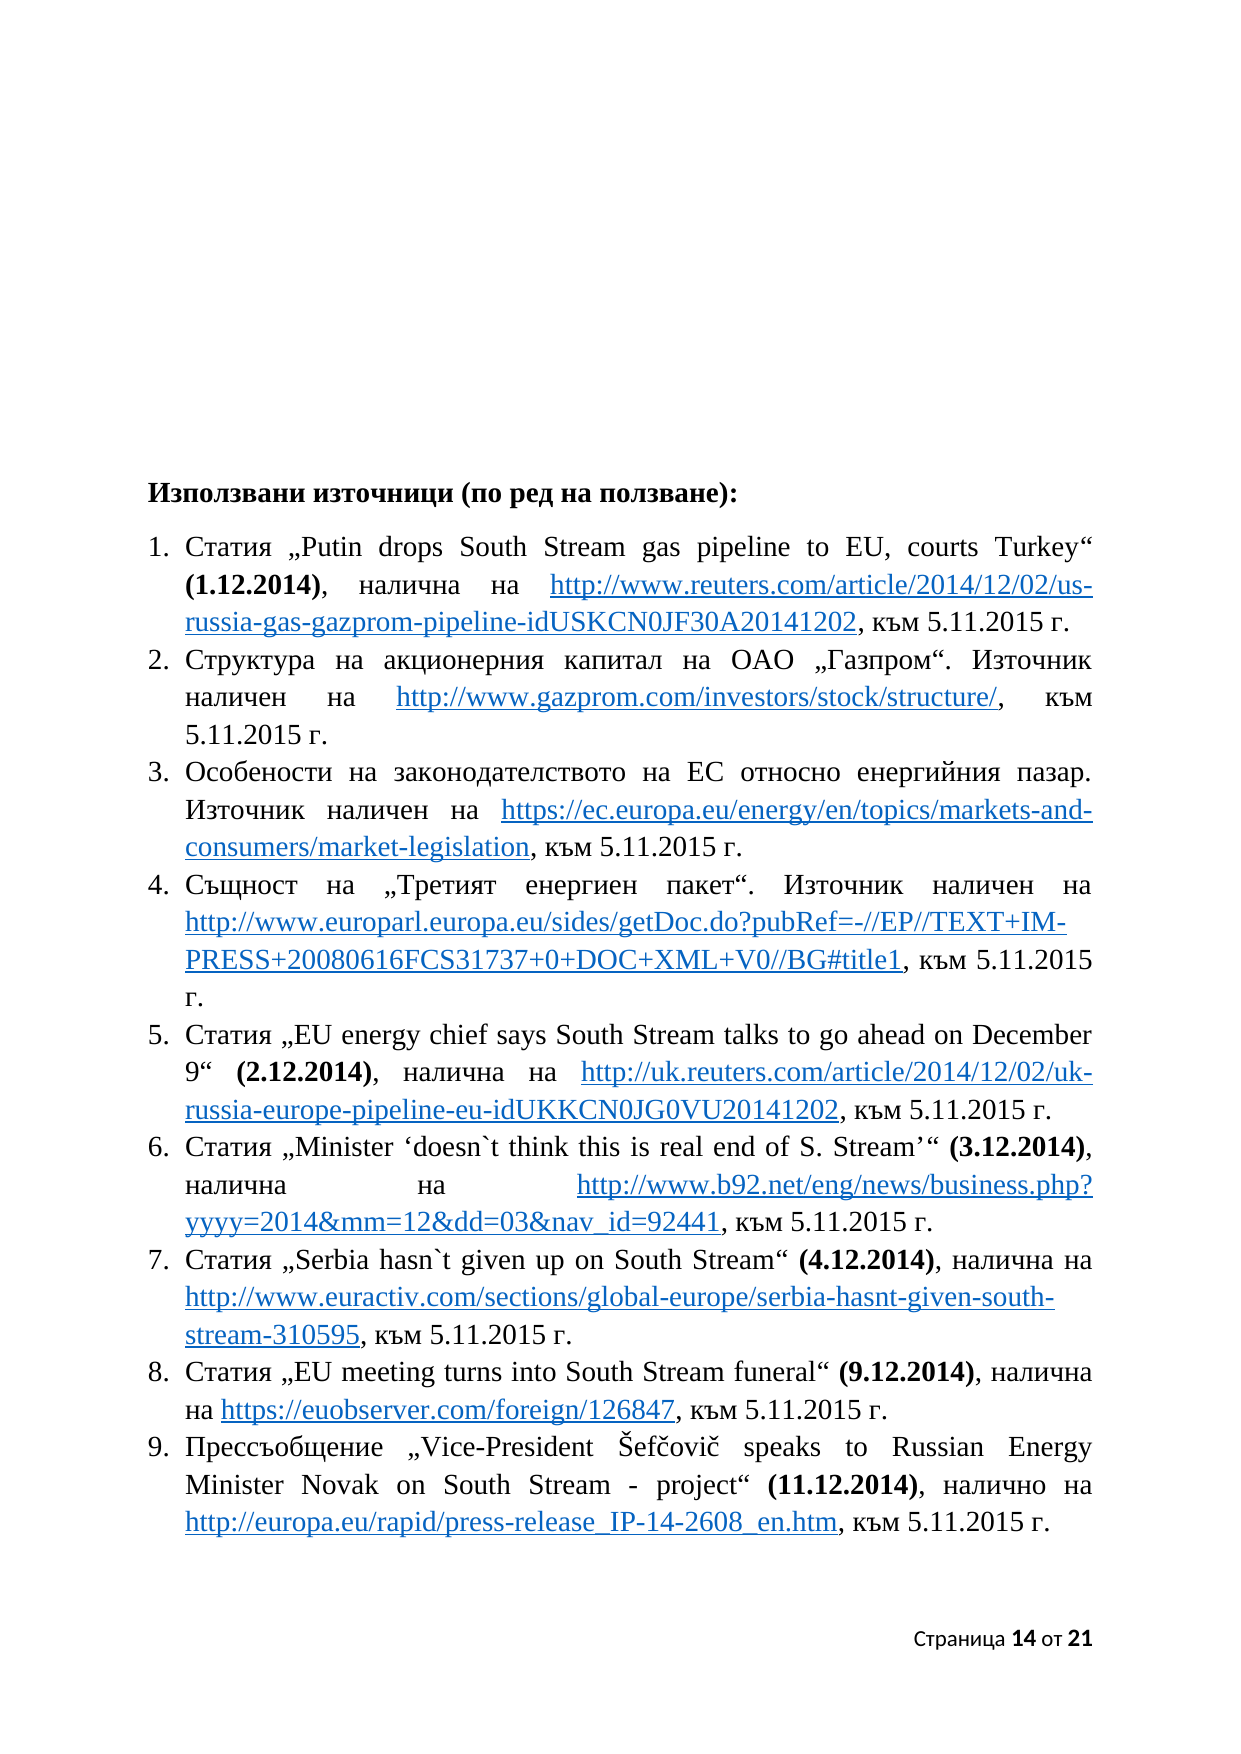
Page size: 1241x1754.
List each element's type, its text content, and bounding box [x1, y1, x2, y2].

list Статия „EU energy chief says South Stream talks to go ahead on December 9“ (2.12.2014), налична на http://uk.reuters.com/article/2014/12/02/uk-russia-europe-pipeline-eu-idUKKCN0JG0VU20141202, към 5.11.2015 г. [148, 1014, 1093, 1127]
list Прессъобщение „Vice-President Šefčovič speaks to Russian Energy Minister Novak on South Stream - project“ (11.12.2014), налично на http://europa.eu/rapid/press-release_IP-14-2608_en.htm, към 5.11.2015 г. [148, 1427, 1093, 1539]
list Статия „EU meeting turns into South Stream funeral“ (9.12.2014), налична на https://euobserver.com/foreign/126847, към 5.11.2015 г. [148, 1352, 1093, 1427]
list Структура на акционерния капитал на ОАО „Газпром“. Източник наличен на http://www.gazprom.com/investors/stock/structure/, към 5.11.2015 г. [148, 639, 1093, 752]
list Особености на законодателството на ЕС относно енергийния пазар. Източник наличен на https://ec.europa.eu/energy/en/topics/markets-and-consumers/market-legislation, към 5.11.2015 г. [148, 752, 1093, 864]
list Същност на „Третият енергиен пакет“. Източник наличен на http://www.europarl.europa.eu/sides/getDoc.do?pubRef=-//EP//TEXT+IM-PRESS+20080616FCS31737+0+DOC+XML+V0//BG#title1, към 5.11.2015 г. [148, 864, 1093, 1014]
text Използвани източници (по ред на ползване): [148, 473, 1093, 510]
list Статия „Serbia hasn`t given up on South Stream“ (4.12.2014), налична на http://www.euractiv.com/sections/global-europe/serbia-hasnt-given-south-stream-310595, към 5.11.2015 г. [148, 1239, 1093, 1352]
list Статия „Putin drops South Stream gas pipeline to EU, courts Turkey“ (1.12.2014), налична на http://www.reuters.com/article/2014/12/02/us-russia-gas-gazprom-pipeline-idUSKCN0JF30A20141202, към 5.11.2015 г. [148, 527, 1093, 639]
list Статия „Minister ‘doesn`t think this is real end of S. Stream’“ (3.12.2014), налична на http://www.b92.net/eng/news/business.php?yyyy=2014&mm=12&dd=03&nav_id=92441, към 5.11.2015 г. [148, 1127, 1093, 1239]
